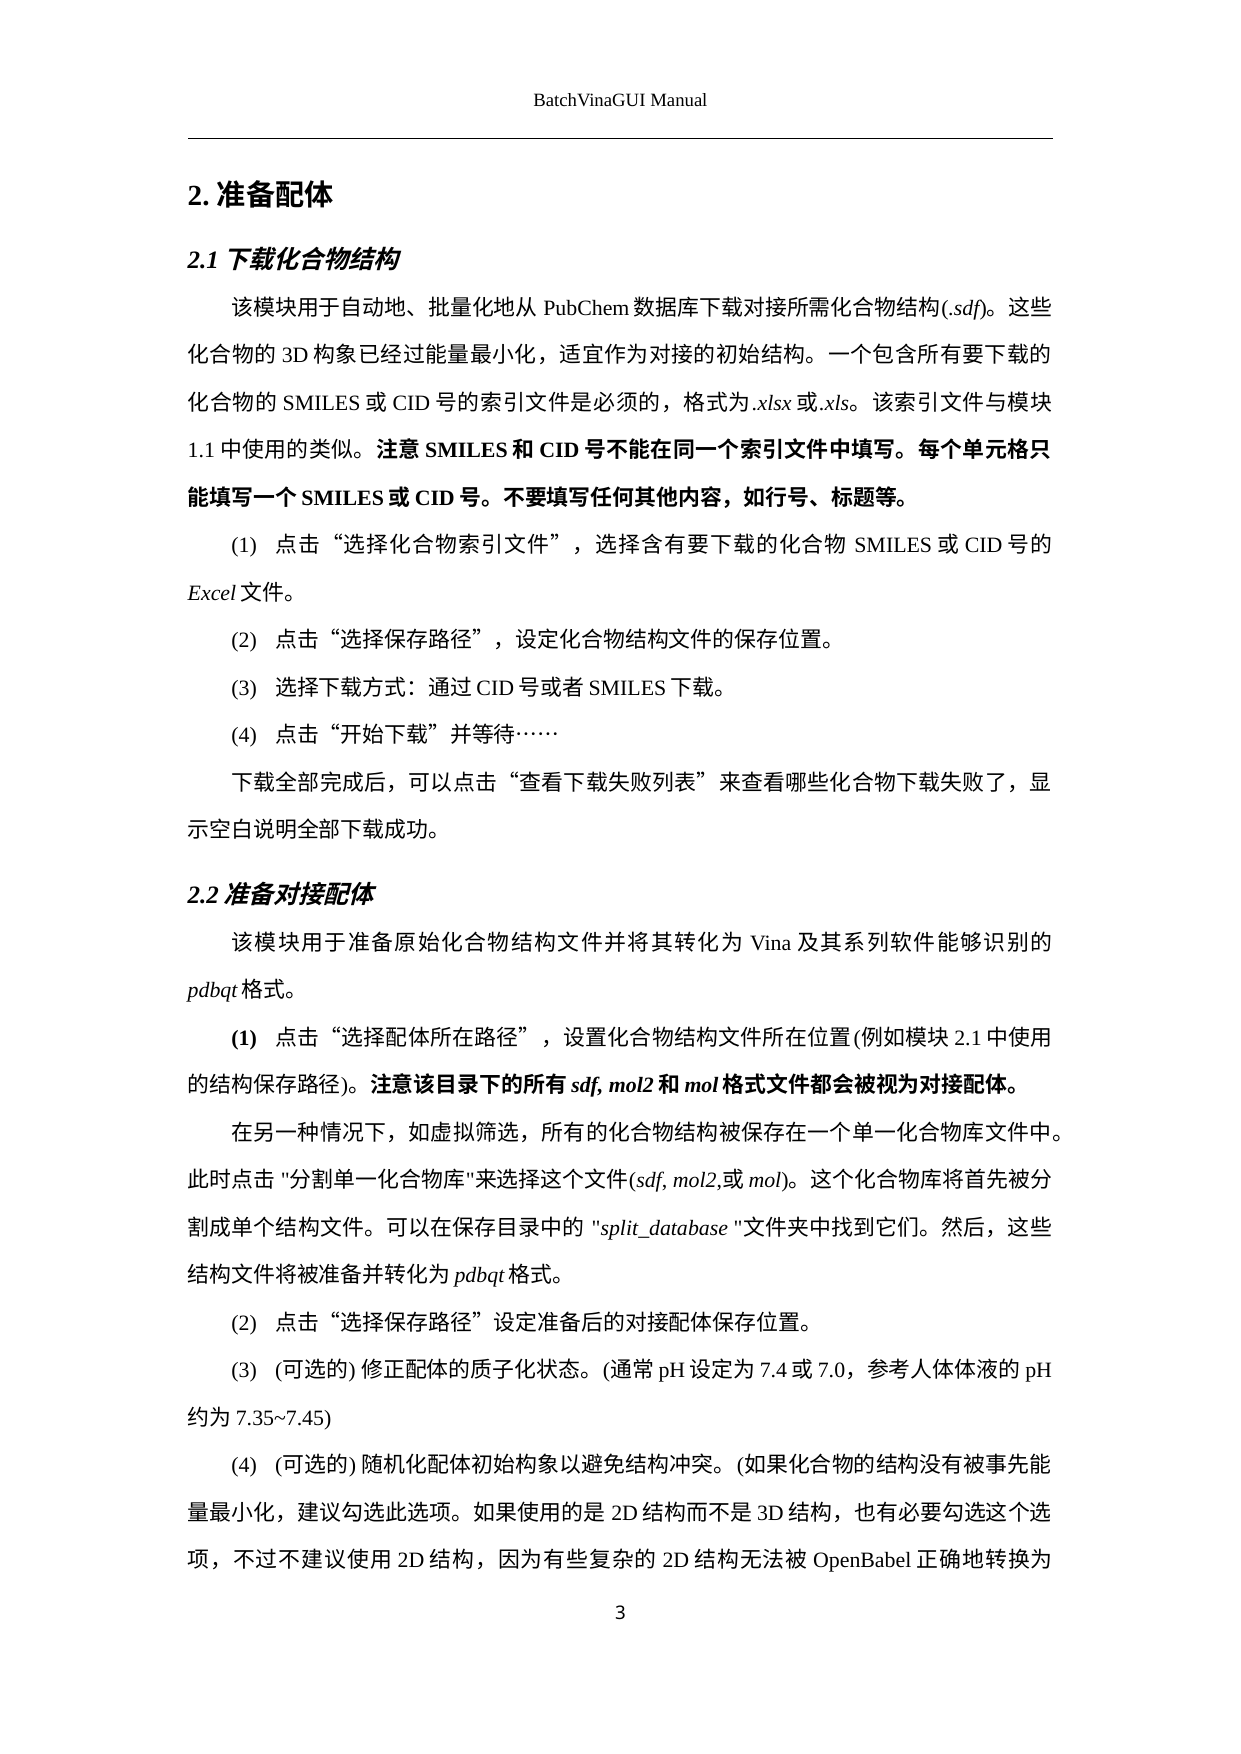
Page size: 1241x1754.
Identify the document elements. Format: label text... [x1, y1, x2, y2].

text 该模块用于自动地、批量化地从PubChem数据库下载对接所需化合物结构(.sdf)。这些化合物的3D构象已经过能量最小化，适宜作为对接的初始结构。一个包含所有要下载的化合物的SMILES或CID号的索引文件是必须的，格式为.xlsx或.xls。该索引文件与模块1.1中使用的类似。注意SMILES和CID号不能在同一个索引文件中填写。每个单元格只能填写一个SMILES或CID号。不要填写任何其他内容，如行号、标题等。 [187, 290, 1053, 511]
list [187, 1447, 1053, 1574]
list 在另一种情况下，如虚拟筛选，所有的化合物结构被保存在一个单一化合物库文件中。此时点击 "分割单一化合物库"来选择这个文件(sdf, mol2,或mol)。这个化合物库将首先被分割成单个结构文件。可以在保存目录中的 "split_database "文件夹中找到它们。然后，这些结构文件将被准备并转化为pdbqt格式。 [187, 1115, 1053, 1289]
list 下载全部完成后，可以点击“查看下载失败列表”来查看哪些化合物下载失败了，显示空白说明全部下载成功。 [187, 765, 1053, 844]
text 该模块用于准备原始化合物结构文件并将其转化为Vina及其系列软件能够识别的pdbqt格式。 [187, 925, 1053, 1004]
list 点击“选择保存路径”，设定化合物结构文件的保存位置。 [187, 622, 1053, 654]
text 2.1下载化合物结构 [187, 225, 1053, 290]
list (可选的) 修正配体的质子化状态。(通常pH设定为7.4或7.0，参考人体体液的pH约为7.35~7.45) [187, 1352, 1053, 1431]
list 点击“选择配体所在路径”，设置化合物结构文件所在位置(例如模块2.1中使用的结构保存路径)。注意该目录下的所有sdf, mol2和mol格式文件都会被视为对接配体。 [187, 1020, 1053, 1099]
list 点击“选择化合物索引文件”，选择含有要下载的化合物SMILES或CID号的Excel文件。 [187, 527, 1053, 606]
text 2.2准备对接配体 [187, 860, 1053, 925]
text 2. 准备配体 [187, 160, 1053, 225]
list 选择下载方式：通过CID号或者SMILES下载。 [187, 670, 1053, 701]
list 点击“开始下载”并等待…… [187, 717, 1053, 749]
list 点击“选择保存路径”设定准备后的对接配体保存位置。 [187, 1305, 1053, 1336]
